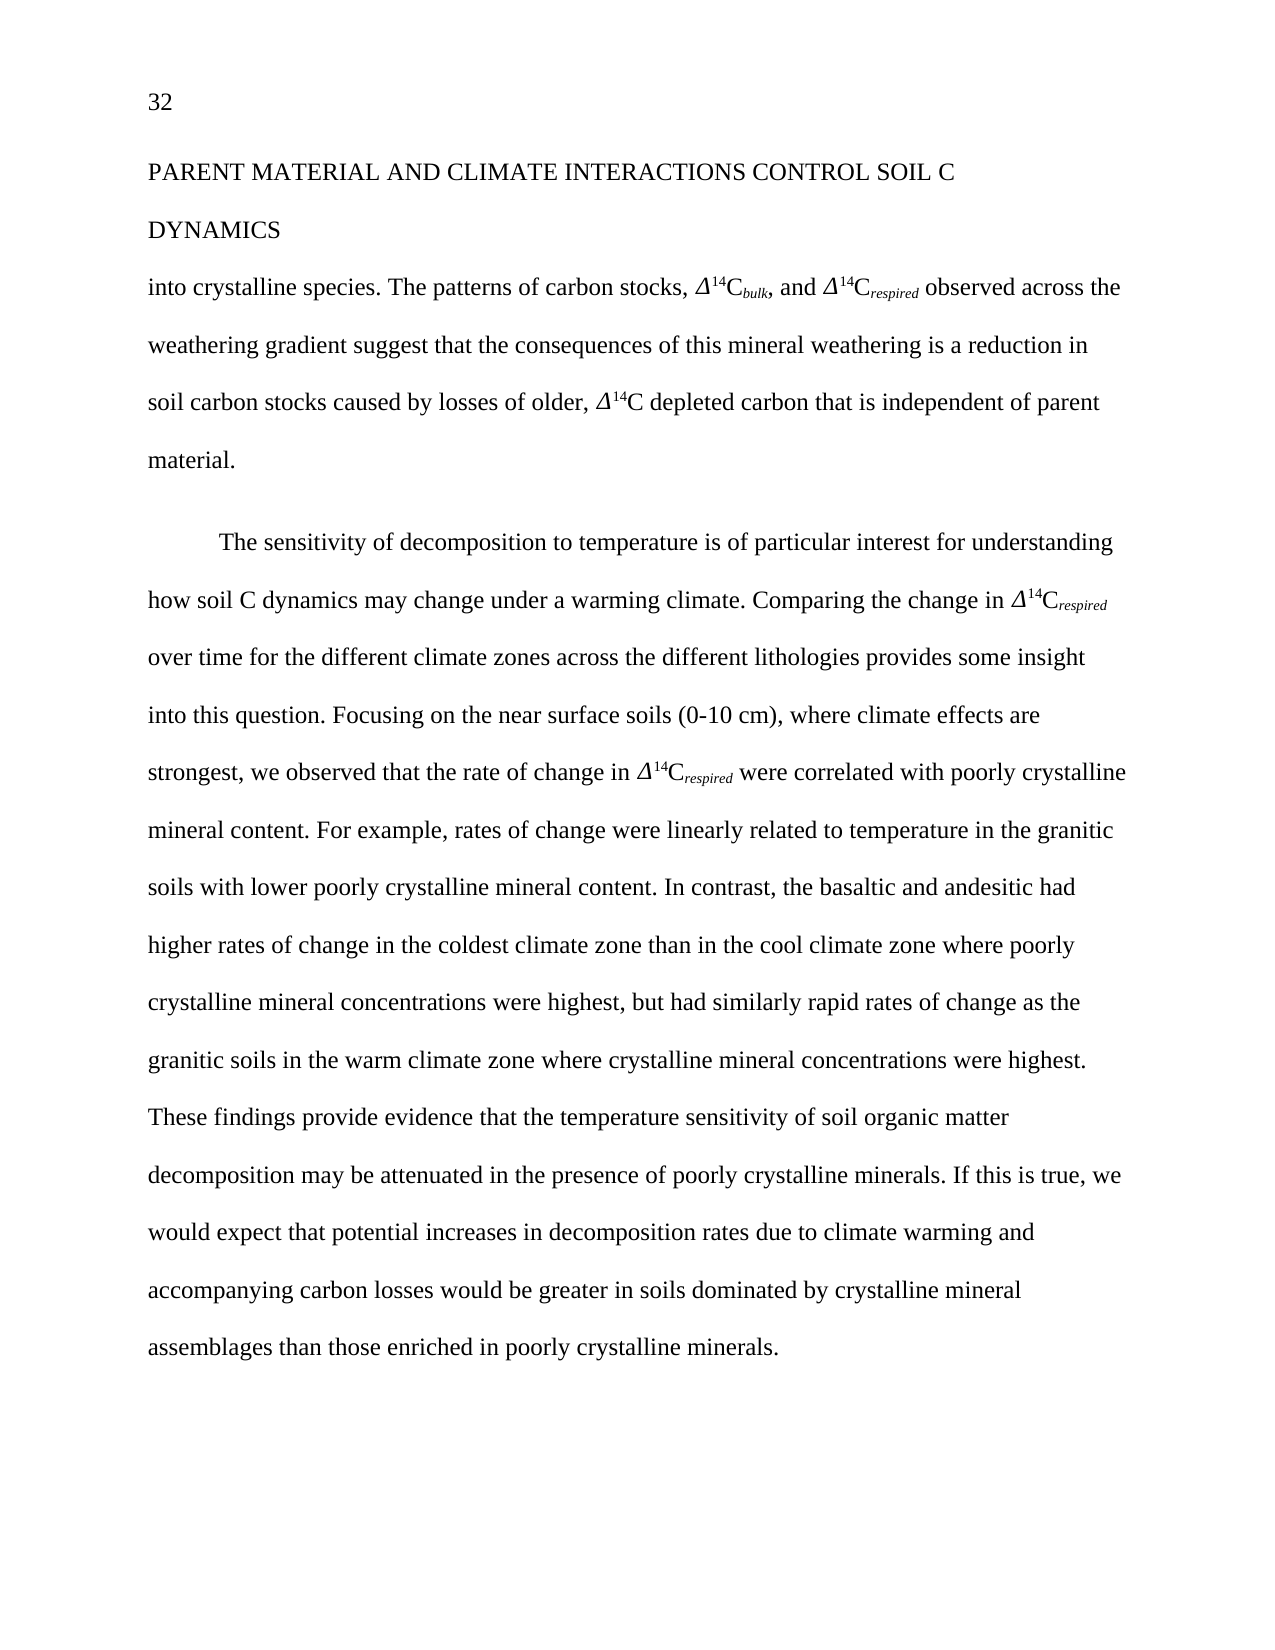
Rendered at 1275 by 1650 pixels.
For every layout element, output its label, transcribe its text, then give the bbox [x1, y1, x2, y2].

text The sensitivity of decomposition to temperature is of particular interest for understanding how soil C dynamics may change under a warming climate. Comparing the change in 14Crespired over time for the different climate zones across the different lithologies provides some insight into this question. Focusing on the near surface soils (0-10 cm), where climate effects are strongest, we observed that the rate of change in 14Crespired were correlated with poorly crystalline mineral content. For example, rates of change were linearly related to temperature in the granitic soils with lower poorly crystalline mineral content. In contrast, the basaltic and andesitic had higher rates of change in the coldest climate zone than in the cool climate zone where poorly crystalline mineral concentrations were highest, but had similarly rapid rates of change as the granitic soils in the warm climate zone where crystalline mineral concentrations were highest. These findings provide evidence that the temperature sensitivity of soil organic matter decomposition may be attenuated in the presence of poorly crystalline minerals. If this is true, we would expect that potential increases in decomposition rates due to climate warming and accompanying carbon losses would be greater in soils dominated by crystalline mineral assemblages than those enriched in poorly crystalline minerals. [148, 527, 1127, 1361]
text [148, 272, 1127, 474]
